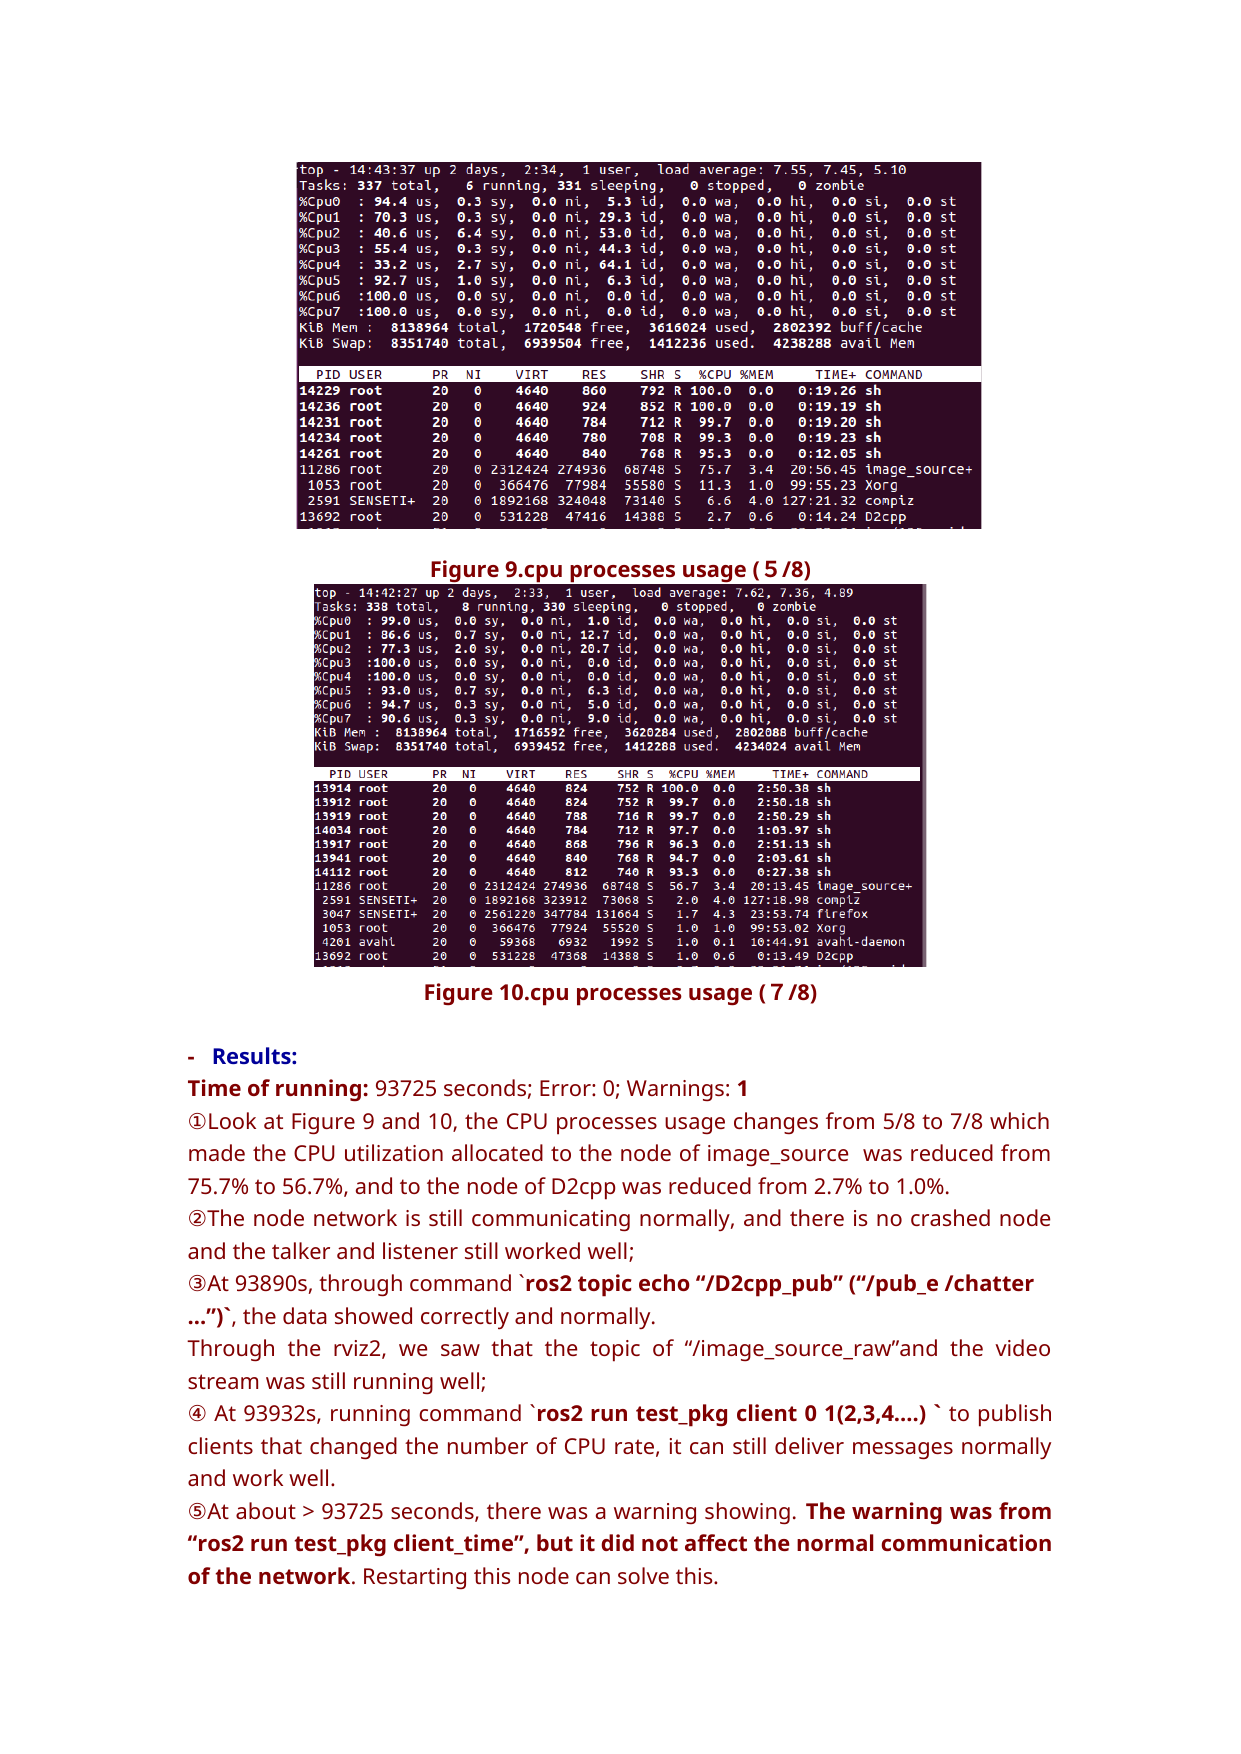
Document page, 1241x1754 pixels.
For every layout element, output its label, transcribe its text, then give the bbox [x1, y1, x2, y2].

list Figure 9.cpu processes usage (５/8) [187, 552, 1053, 584]
list ③At 93890s, through command `ros2 topic echo “/D2cpp_pub” (“/pub_e /chatter …”)`, the data showed correctly and normally. [187, 1267, 1053, 1332]
picture [314, 584, 927, 967]
picture [296, 162, 982, 529]
list ②The node network is still communicating normally, and there is no crashed node and the talker and listener still worked well; [187, 1202, 1053, 1267]
list ⑤At about > 93725 seconds, there was a warning showing. The warning was from “ros2 run test_pkg client_time”, but it did not affect the normal communication of the network. Restarting this node can solve this. [187, 1494, 1053, 1592]
list - Results: [187, 1039, 1053, 1072]
list ①Look at Figure 9 and 10, the CPU processes usage changes from 5/8 to 7/8 which made the CPU utilization allocated to the node of image_source was reduced from 75.7% to 56.7%, and to the node of D2cpp was reduced from 2.7% to 1.0%. [187, 1104, 1053, 1202]
list Time of running: 93725 seconds; Error: 0; Warnings: 1 [187, 1072, 1053, 1104]
list Through the rviz2, we saw that the topic of “/image_source_raw”and the video stream was still running well; [187, 1332, 1053, 1397]
list Figure 10.cpu processes usage (７/8) [187, 974, 1053, 1007]
list ④ At 93932s, running command `ros2 run test_pkg client 0 1(2,3,4….) ` to publish clients that changed the number of CPU rate, it can still deliver messages normally and work well. [187, 1397, 1053, 1494]
